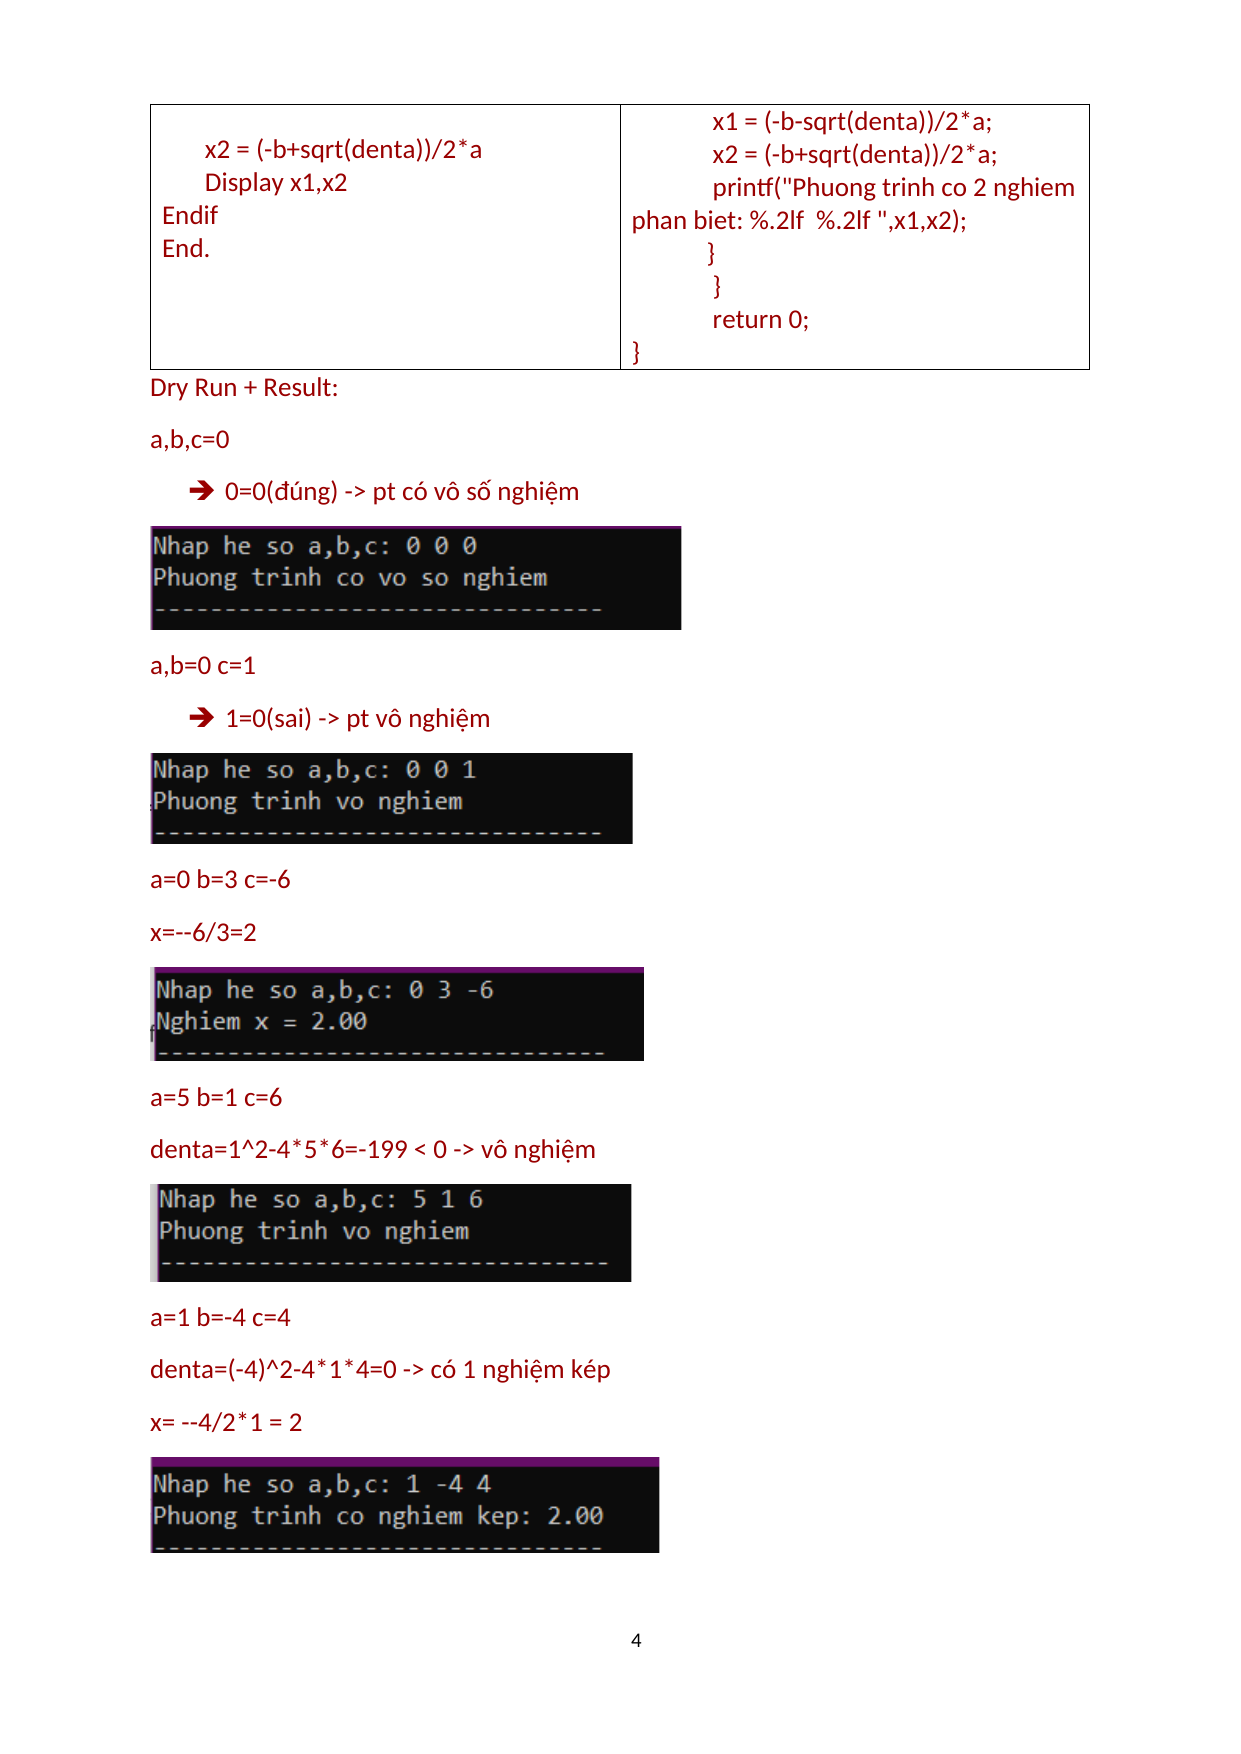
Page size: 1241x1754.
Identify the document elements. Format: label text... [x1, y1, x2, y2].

picture [150, 1457, 660, 1553]
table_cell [151, 105, 620, 369]
text denta=1^2-4*5*6=-199 < 0 -> vô nghiệm [150, 1132, 1122, 1165]
text denta=(-4)^2-4*1*4=0 -> có 1 nghiệm kép [150, 1352, 1122, 1385]
picture [150, 753, 633, 844]
text x=--6/3=2 [150, 915, 1122, 948]
text x= --4/2*1 = 2 [150, 1405, 1122, 1438]
list 0=0(đúng) -> pt có vô số nghiệm [187, 474, 1122, 507]
picture [150, 526, 682, 630]
text a=5 b=1 c=6 [150, 1080, 1122, 1113]
list 1=0(sai) -> pt vô nghiệm [187, 701, 1122, 734]
picture [150, 967, 644, 1061]
text a,b=0 c=1 [150, 648, 1122, 682]
picture [150, 1184, 632, 1282]
text a=0 b=3 c=-6 [150, 863, 1122, 896]
text a=1 b=-4 c=4 [150, 1300, 1122, 1333]
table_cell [621, 105, 1089, 369]
text a,b,c=0 [150, 422, 1122, 455]
text Dry Run + Result: [150, 370, 1122, 403]
